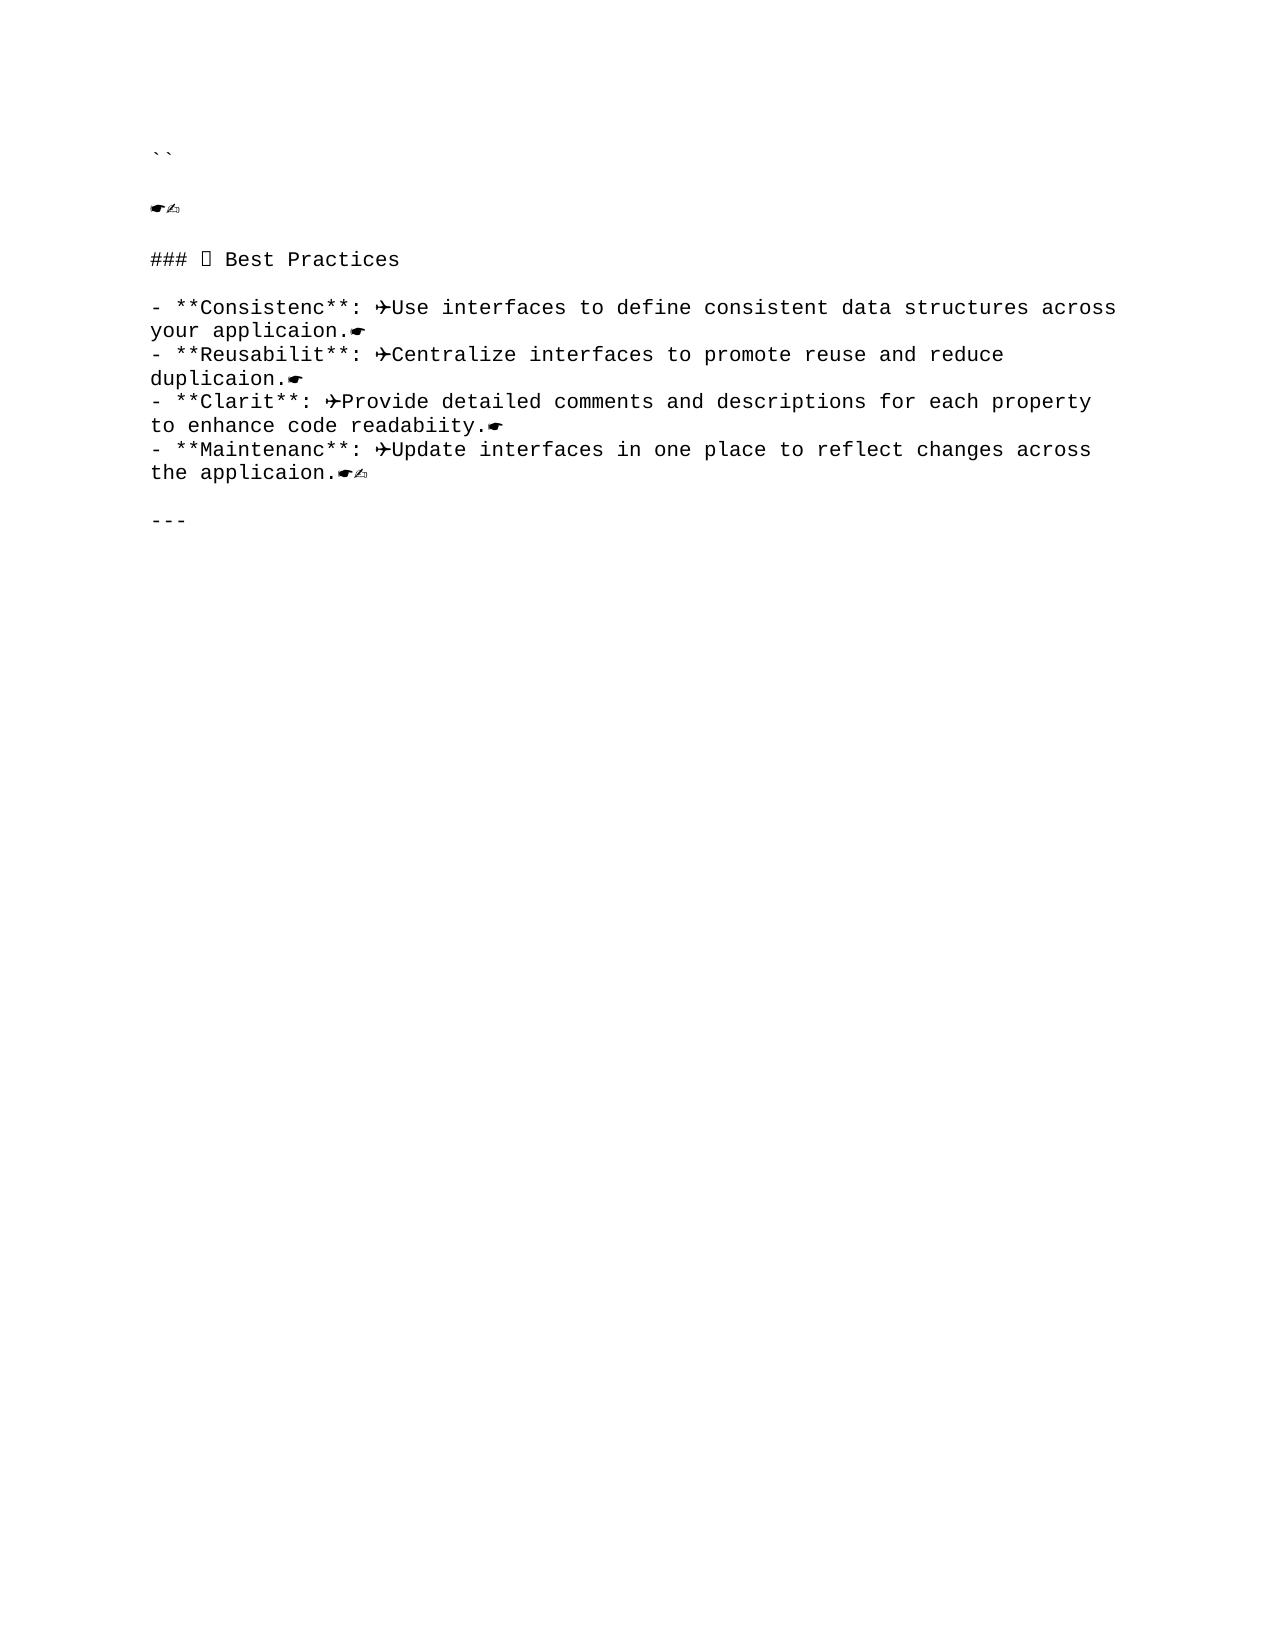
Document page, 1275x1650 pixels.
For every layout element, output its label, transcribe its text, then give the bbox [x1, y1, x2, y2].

text - **Reusabilit**: Centralize interfaces to promote reuse and reduce duplicaion. [150, 344, 1125, 391]
text `` [150, 150, 1125, 174]
text - **Maintenanc**: Update interfaces in one place to reflect changes across the applicaion. [150, 439, 1125, 486]
text - **Clarit**: Provide detailed comments and descriptions for each property to enhance code readabiity. [150, 391, 1125, 439]
text --- [150, 509, 1125, 533]
text ### ✅ Best Practices [150, 244, 1125, 273]
text  [150, 197, 1125, 221]
text - **Consistenc**: Use interfaces to define consistent data structures across your applicaion. [150, 297, 1125, 344]
